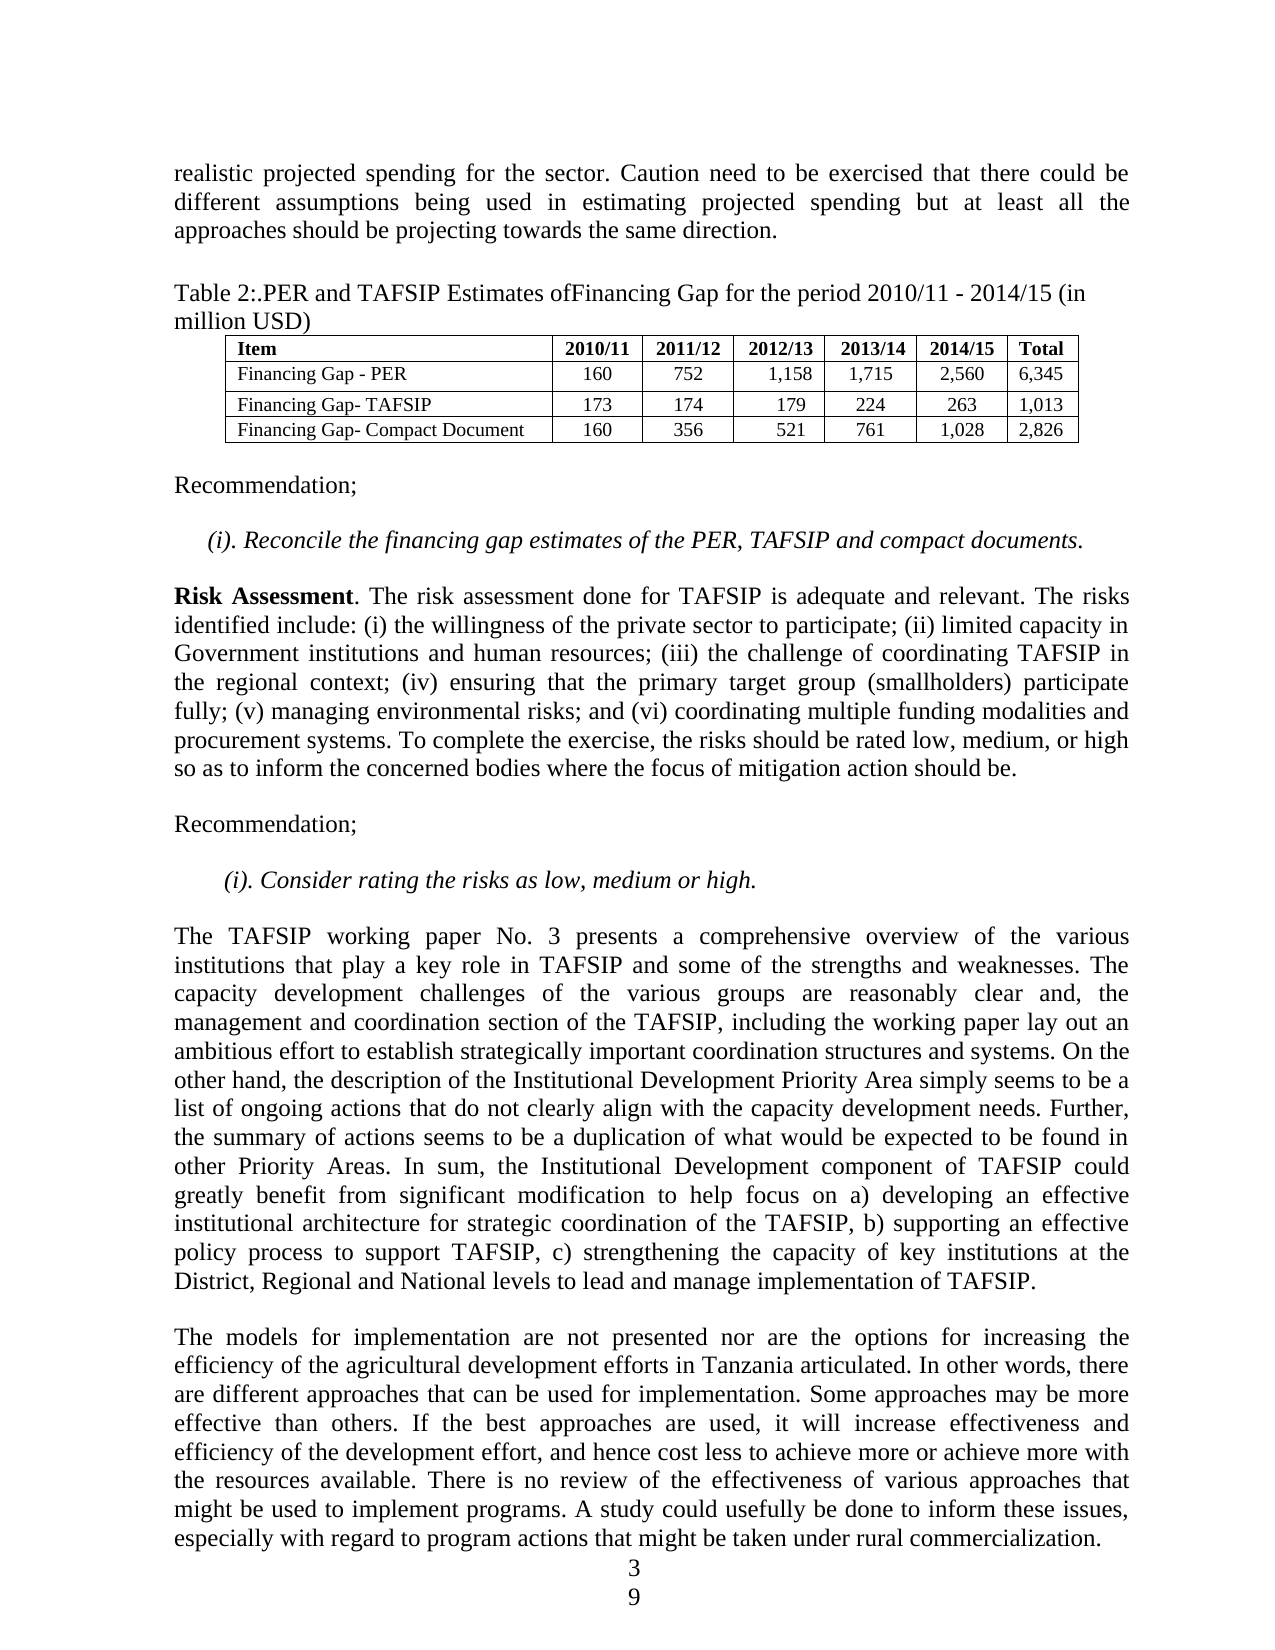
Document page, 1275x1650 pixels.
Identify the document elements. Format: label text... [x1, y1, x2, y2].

table_header 2010/11 [553, 336, 642, 361]
text Table 2:.PER and TAFSIP Estimates ofFinancing Gap for the period 2010/11 - 2014/15 (in million USD) [174, 278, 1131, 335]
table_cell 1,715 [825, 362, 916, 391]
table_header 2011/12 [643, 336, 733, 361]
table_cell 1,013 [1008, 392, 1078, 416]
text The models for implementation are not presented nor are the options for increasing the efficiency of the agricultural development efforts in Tanzania articulated. In other words, there are different approaches that can be used for implementation. Some approaches may be more effective than others. If the best approaches are used, it will increase effectiveness and efficiency of the development effort, and hence cost less to achieve more or achieve more with the resources available. There is no review of the effectiveness of various approaches that might be used to implement programs. A study could usefully be done to inform these issues, especially with regard to program actions that might be taken under rural commercialization. [174, 1322, 1131, 1552]
table_cell 1,158 [734, 362, 824, 391]
table_cell 2,826 [1008, 417, 1078, 442]
table_cell Financing Gap - PER [226, 362, 552, 391]
table_cell 752 [643, 362, 733, 391]
table_header 2013/14 [825, 336, 916, 361]
table_cell 224 [825, 392, 916, 416]
text Risk Assessment. The risk assessment done for TAFSIP is adequate and relevant. The risks identified include: (i) the willingness of the private sector to participate; (ii) limited capacity in Government institutions and human resources; (iii) the challenge of coordinating TAFSIP in the regional context; (iv) ensuring that the primary target group (smallholders) participate fully; (v) managing environmental risks; and (vi) coordinating multiple funding modalities and procurement systems. To complete the exercise, the risks should be rated low, medium, or high so as to inform the concerned bodies where the focus of mitigation action should be. [174, 581, 1131, 782]
table_cell 2,560 [917, 362, 1007, 391]
table_cell 160 [553, 362, 642, 391]
table_cell 173 [553, 392, 642, 416]
table_cell 263 [917, 392, 1007, 416]
table_header 2014/15 [917, 336, 1007, 361]
table_header Total [1008, 336, 1078, 361]
text Recommendation; [174, 470, 1131, 499]
text Recommendation; [174, 809, 1131, 838]
table_cell Financing Gap- Compact Document [226, 417, 552, 442]
table_cell Financing Gap- TAFSIP [226, 392, 552, 416]
table_cell 356 [643, 417, 733, 442]
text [174, 158, 1131, 244]
table_cell 761 [825, 417, 916, 442]
table_cell 179 [734, 392, 824, 416]
table_header 2012/13 [734, 336, 824, 361]
table_cell 1,028 [917, 417, 1007, 442]
table_cell 174 [643, 392, 733, 416]
table_cell 6,345 [1008, 362, 1078, 391]
table_cell 160 [553, 417, 642, 442]
text (i). Reconcile the financing gap estimates of the PER, TAFSIP and compact documents. [207, 526, 1131, 554]
text (i). Consider rating the risks as low, medium or high. [174, 865, 1131, 894]
table_cell 521 [734, 417, 824, 442]
table_header Item [226, 336, 552, 361]
text The TAFSIP working paper No. 3 presents a comprehensive overview of the various institutions that play a key role in TAFSIP and some of the strengths and weaknesses. The capacity development challenges of the various groups are reasonably clear and, the management and coordination section of the TAFSIP, including the working paper lay out an ambitious effort to establish strategically important coordination structures and systems. On the other hand, the description of the Institutional Development Priority Area simply seems to be a list of ongoing actions that do not clearly align with the capacity development needs. Further, the summary of actions seems to be a duplication of what would be expected to be found in other Priority Areas. In sum, the Institutional Development component of TAFSIP could greatly benefit from significant modification to help focus on a) developing an effective institutional architecture for strategic coordination of the TAFSIP, b) supporting an effective policy process to support TAFSIP, c) strengthening the capacity of key institutions at the District, Regional and National levels to lead and manage implementation of TAFSIP. [174, 921, 1131, 1295]
